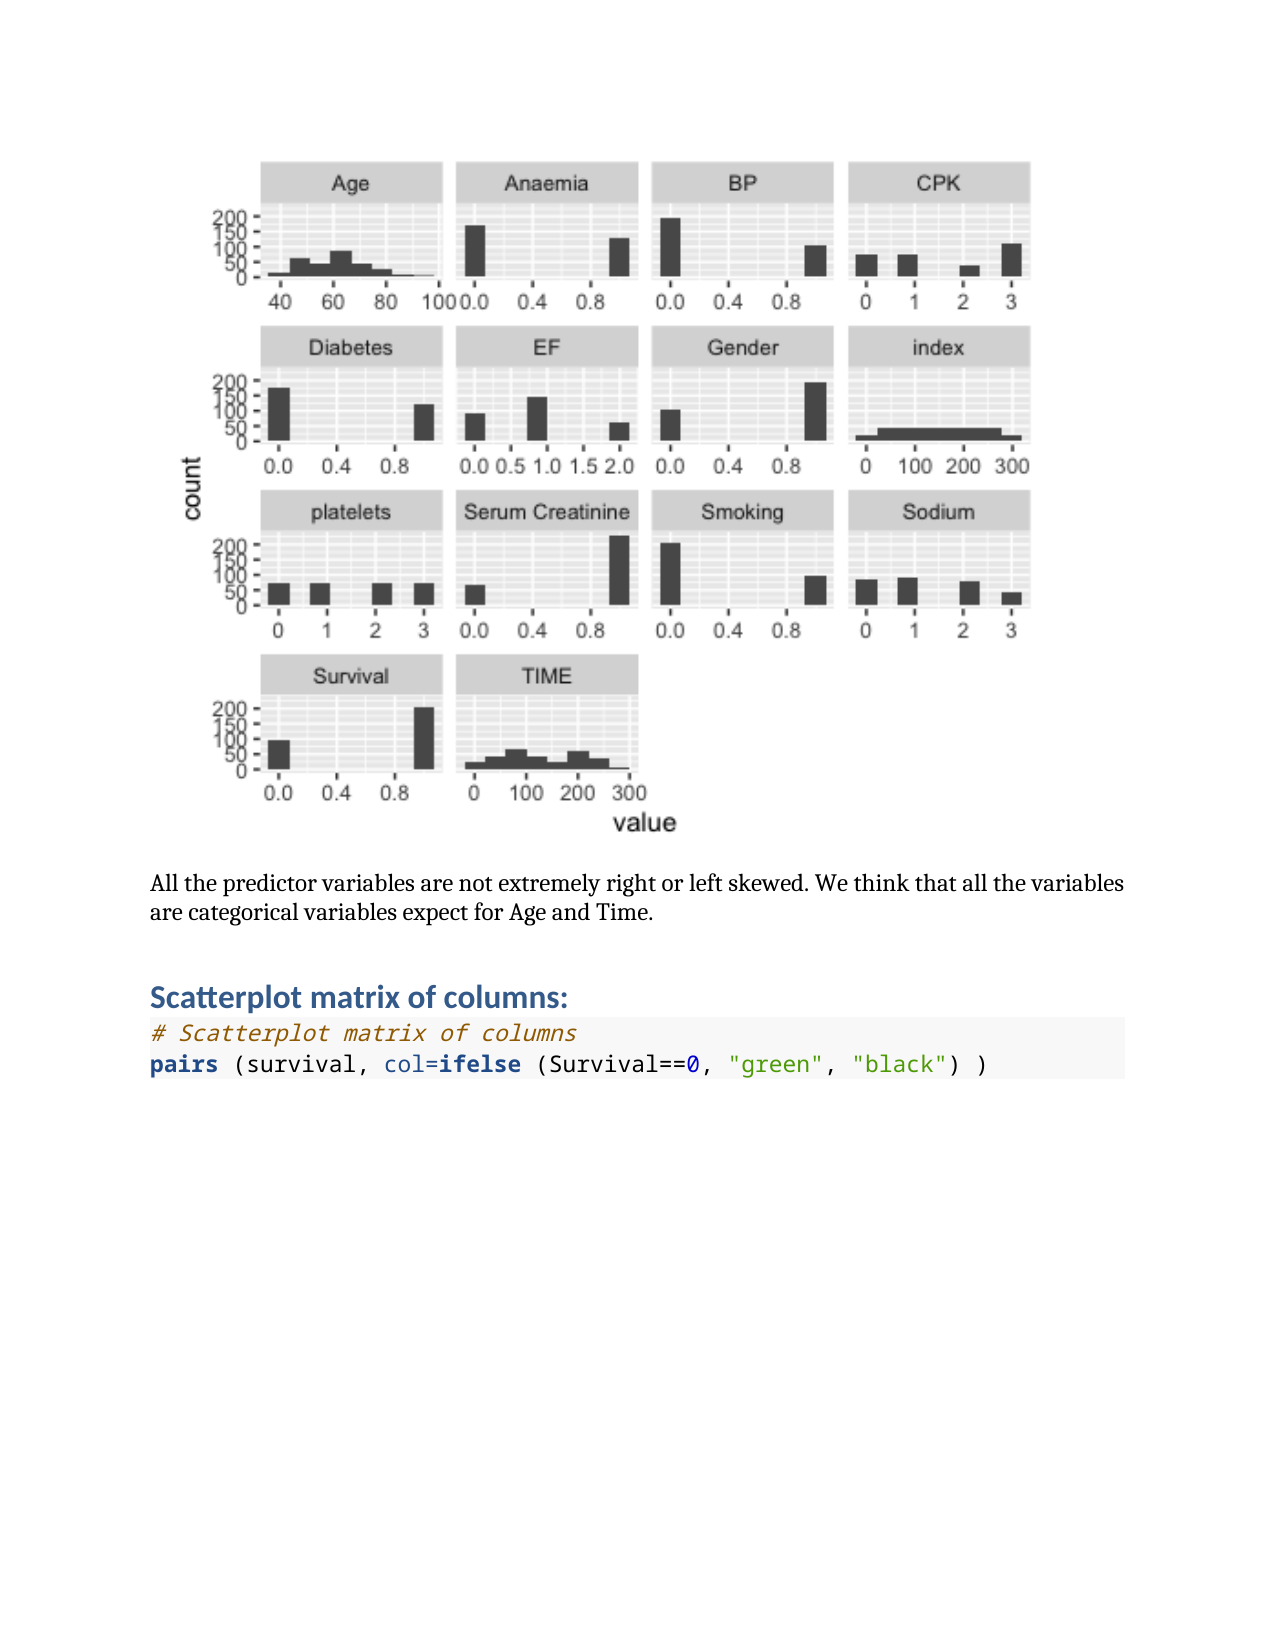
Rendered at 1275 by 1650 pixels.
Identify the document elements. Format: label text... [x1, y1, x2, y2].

subtitle Scatterplot matrix of columns: [150, 976, 1125, 1017]
text All the predictor variables are not extremely right or left skewed. We think that all the variables are categorical variables expect for Age and Time. [150, 869, 1125, 926]
picture [168, 150, 1044, 850]
text # Scatterplot matrix of columns pairs (survival, col=ifelse (Survival==0, "green", "black") ) [576, 1017, 1125, 1079]
